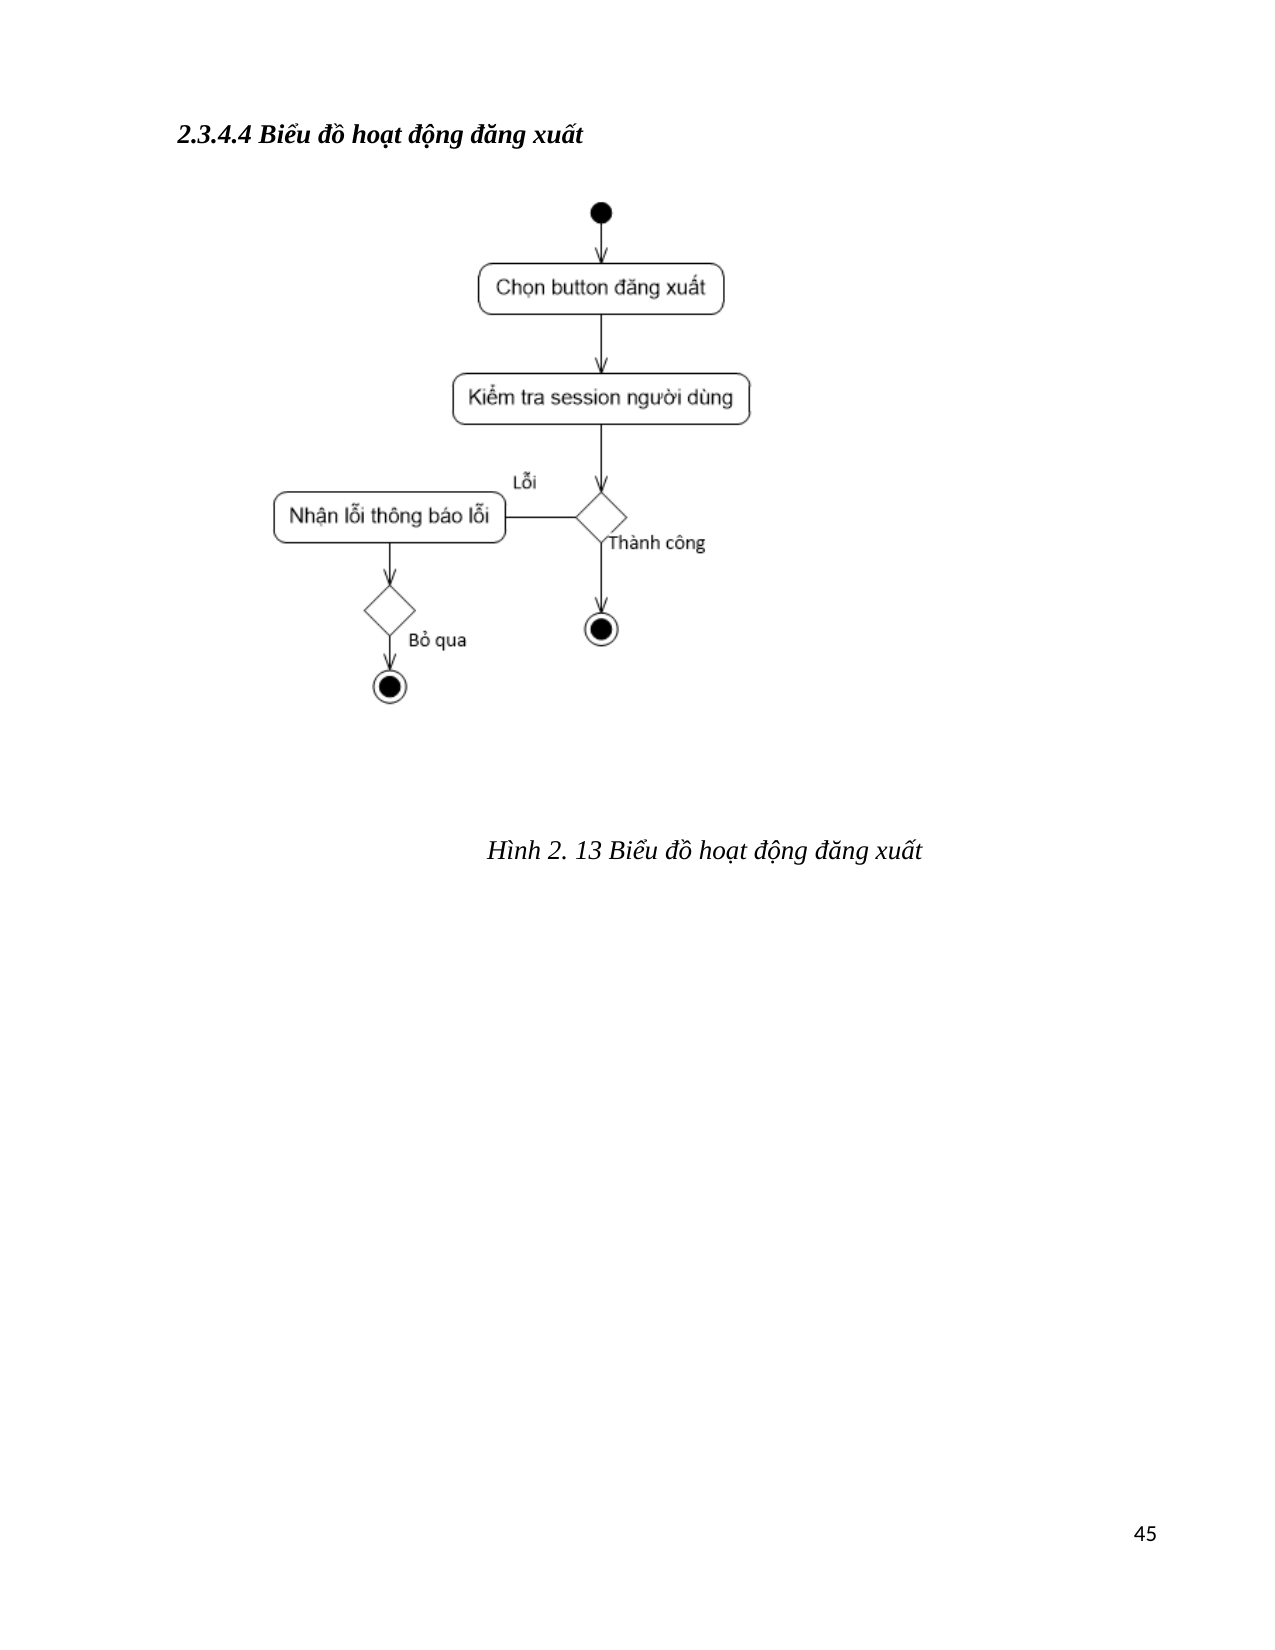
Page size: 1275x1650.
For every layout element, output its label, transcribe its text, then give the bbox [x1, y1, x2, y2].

subtitle 2.3.4.4 Biểu đồ hoạt động đăng xuất [177, 118, 1157, 149]
picture [206, 153, 1128, 820]
text Hình 2. 13 Biểu đồ hoạt động đăng xuất [177, 834, 1157, 865]
